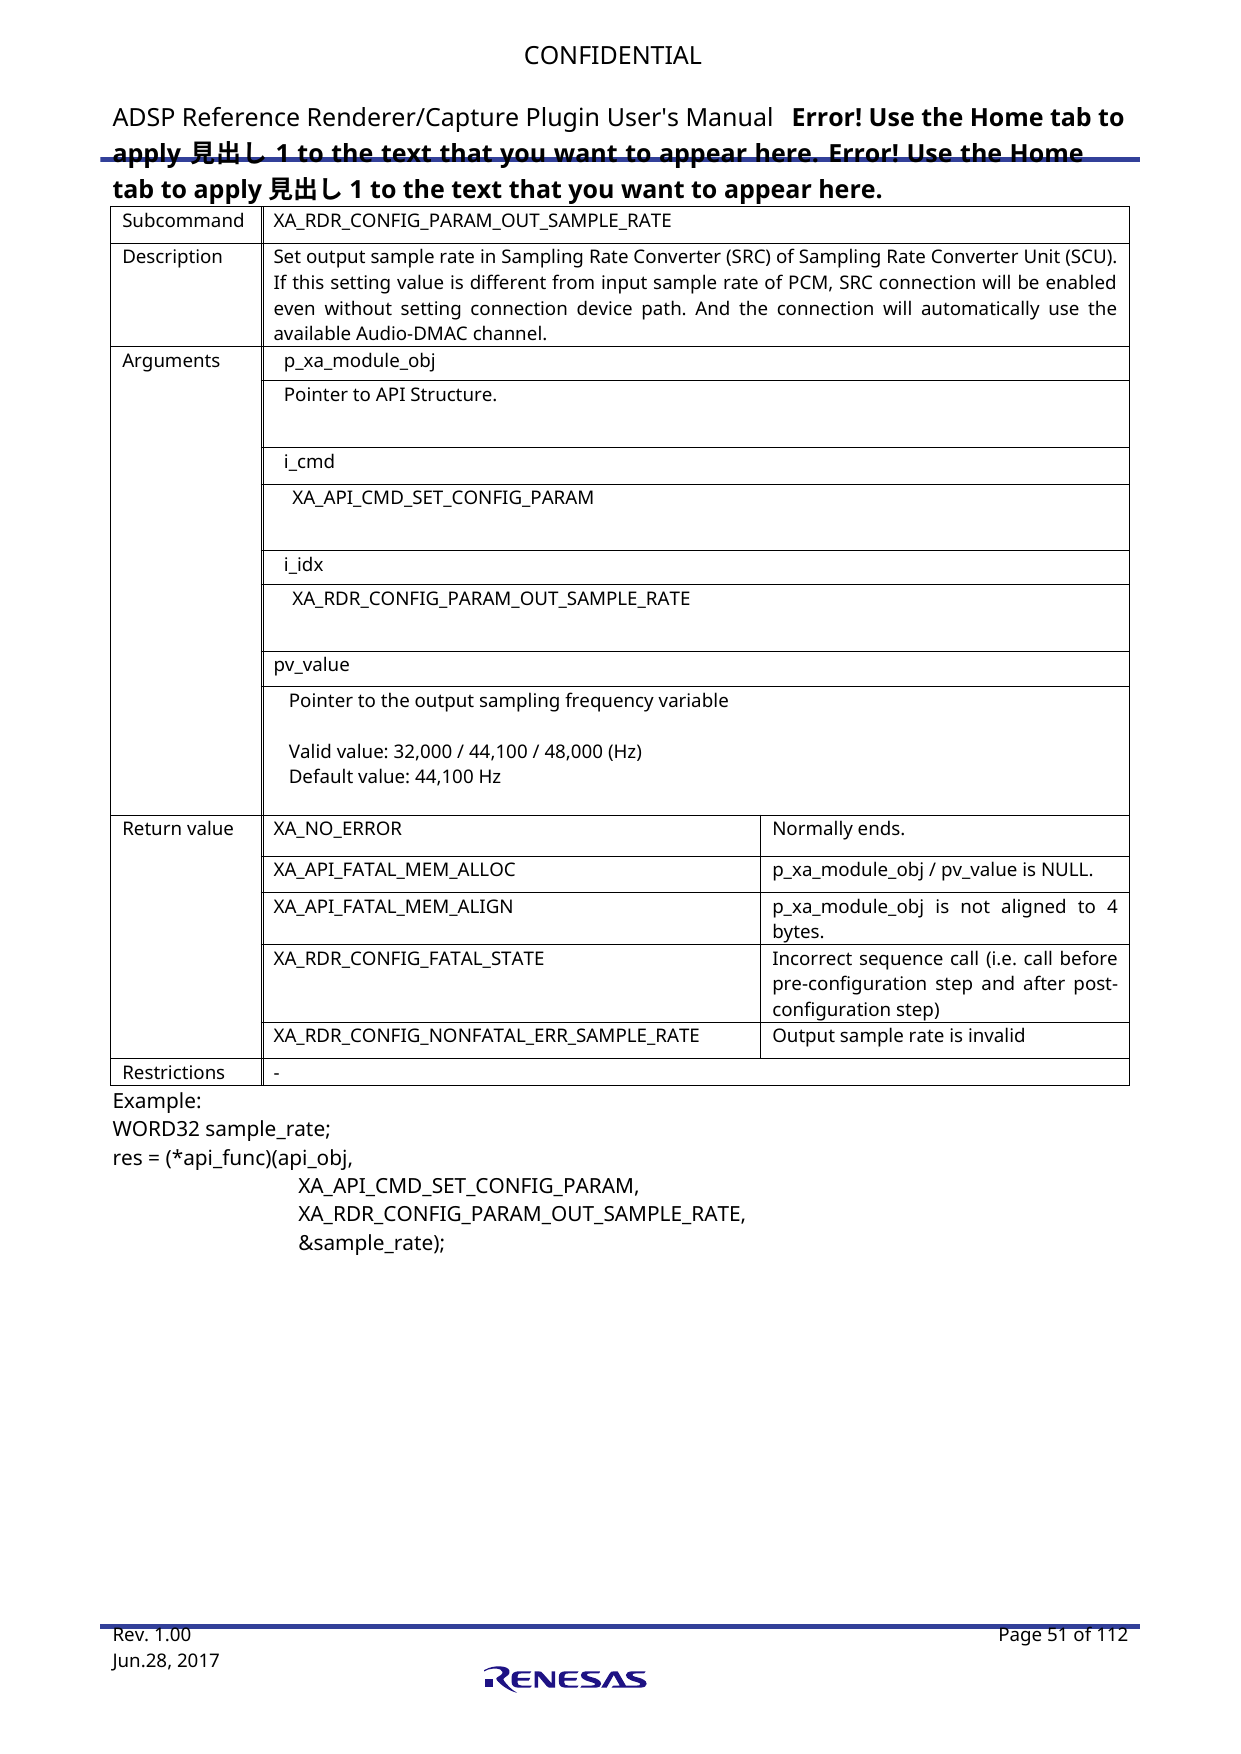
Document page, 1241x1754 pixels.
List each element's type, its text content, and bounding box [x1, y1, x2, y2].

table_cell i_cmd [264, 448, 1129, 483]
table_cell Normally ends. [761, 816, 1129, 856]
table_cell Set output sample rate in Sampling Rate Converter (SRC) of Sampling Rate Converter Unit (SCU). If this setting value is different from input sample rate of PCM, SRC connection will be enabled even without setting connection device path. And the connection will automatically use the available Audio-DMAC channel. [264, 244, 1129, 346]
table_cell Pointer to API Structure. [264, 381, 1129, 447]
table_cell Restrictions [111, 1059, 261, 1085]
table_cell XA_RDR_CONFIG_FATAL_STATE [264, 945, 760, 1022]
table_cell - [264, 1059, 1129, 1085]
table_cell Description [111, 244, 261, 346]
table_cell XA_NO_ERROR [264, 816, 760, 856]
table_cell Return value [111, 816, 261, 1058]
table_cell XA_RDR_CONFIG_NONFATAL_ERR_SAMPLE_RATE [264, 1023, 760, 1058]
table_cell Incorrect sequence call (i.e. call before pre-configuration step and after post-configuration step) [761, 945, 1129, 1022]
table_cell p_xa_module_obj / pv_value is NULL. [761, 857, 1129, 892]
table_cell p_xa_module_obj [264, 347, 1129, 380]
table_cell XA_API_FATAL_MEM_ALLOC [264, 857, 760, 892]
table_cell Pointer to the output sampling frequency variable Valid value: 32,000 / 44,100 / 48,000 (Hz) Default value: 44,100 Hz [264, 687, 1129, 814]
table_cell XA_API_CMD_SET_CONFIG_PARAM [264, 485, 1129, 550]
text &sample_rate); [112, 1228, 1128, 1256]
table_header Subcommand [111, 207, 261, 243]
table_cell p_xa_module_obj is not aligned to 4 bytes. [761, 893, 1129, 944]
text XA_API_CMD_SET_CONFIG_PARAM, [112, 1171, 1128, 1199]
table_cell Output sample rate is invalid [761, 1023, 1129, 1058]
table_cell pv_value [264, 652, 1129, 686]
table_cell i_idx [264, 551, 1129, 584]
table_header XA_RDR_CONFIG_PARAM_OUT_SAMPLE_RATE [264, 207, 1129, 243]
text XA_RDR_CONFIG_PARAM_OUT_SAMPLE_RATE, [112, 1199, 1128, 1228]
table_cell Arguments [111, 347, 261, 814]
text WORD32 sample_rate; [112, 1114, 1128, 1143]
text Example: [112, 1086, 1128, 1114]
text res = (*api_func)(api_obj, [112, 1143, 1128, 1171]
table_cell XA_RDR_CONFIG_PARAM_OUT_SAMPLE_RATE [264, 585, 1129, 651]
table_cell XA_API_FATAL_MEM_ALIGN [264, 893, 760, 944]
